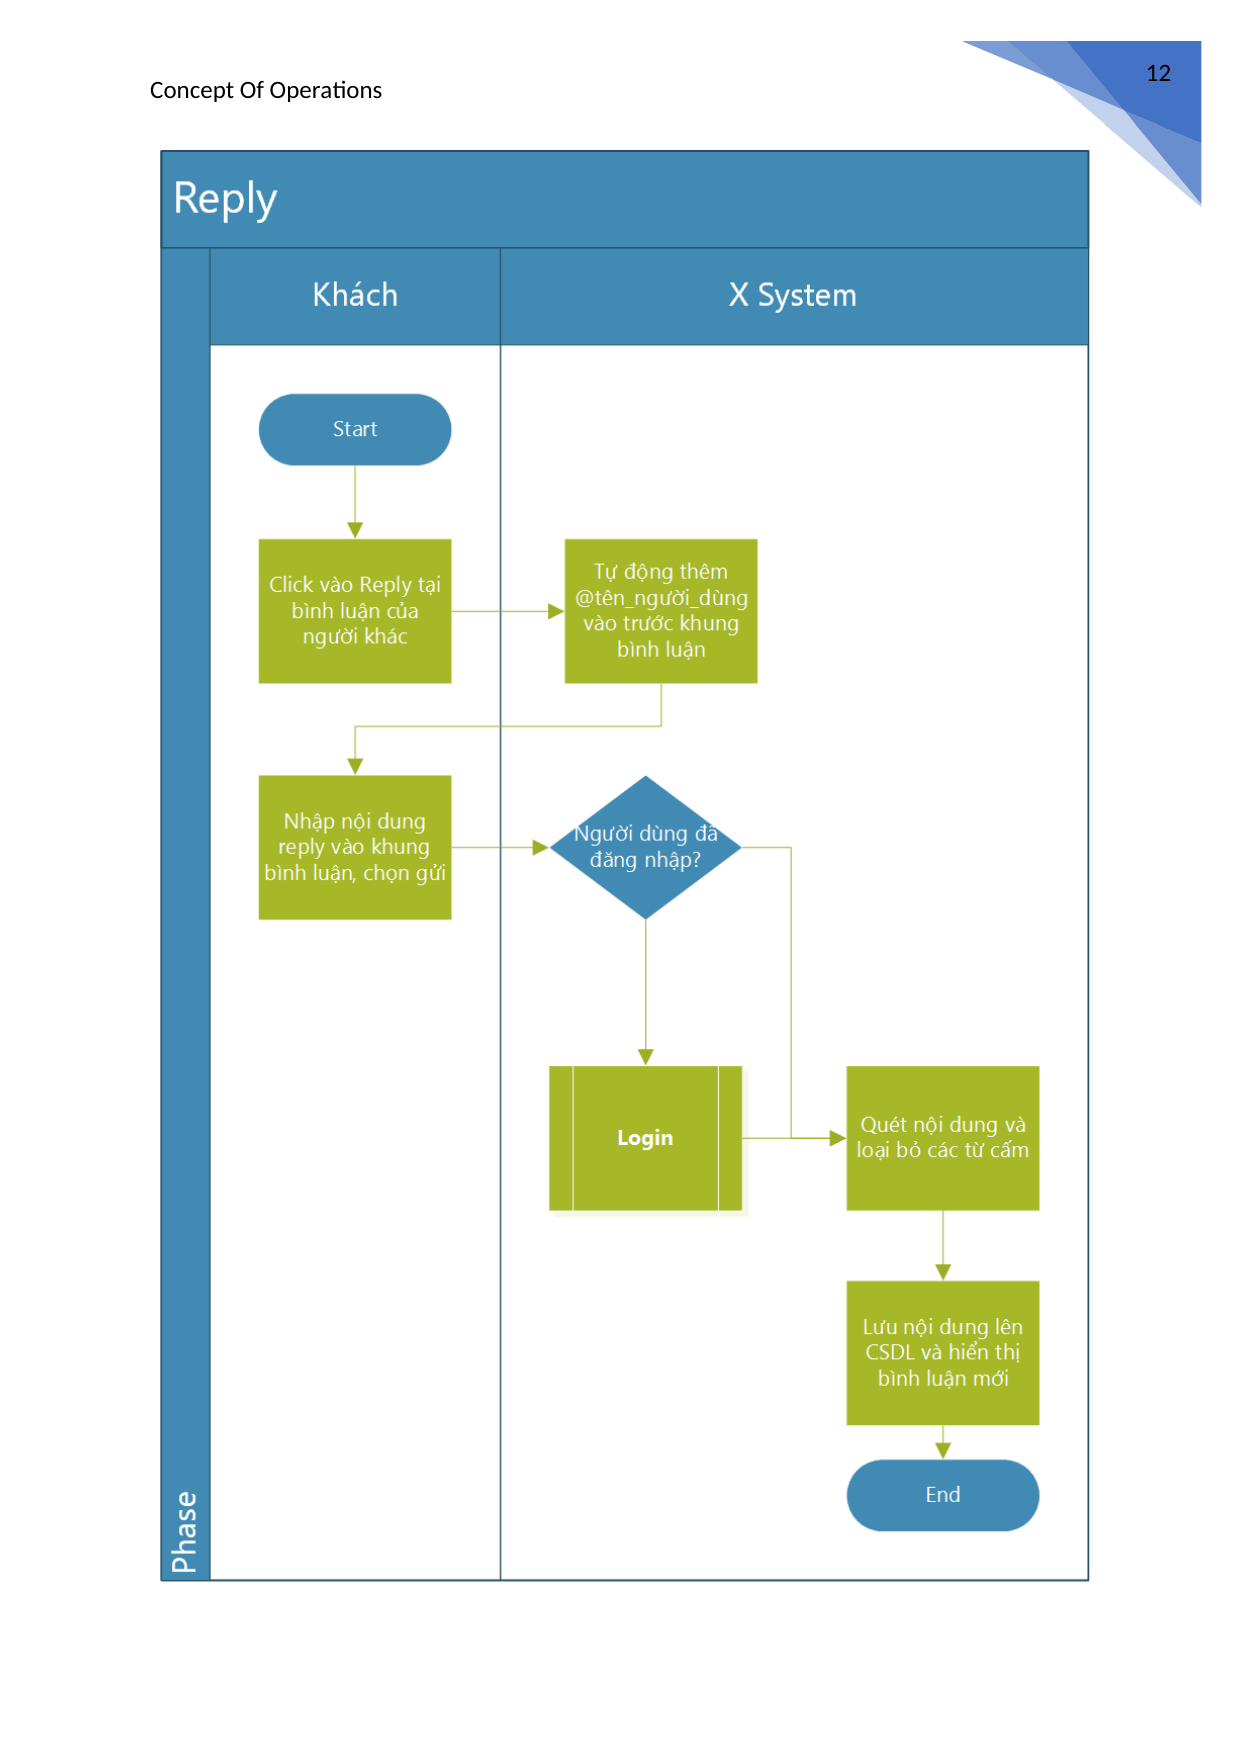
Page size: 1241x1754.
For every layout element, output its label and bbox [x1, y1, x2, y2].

picture [150, 41, 1202, 1592]
